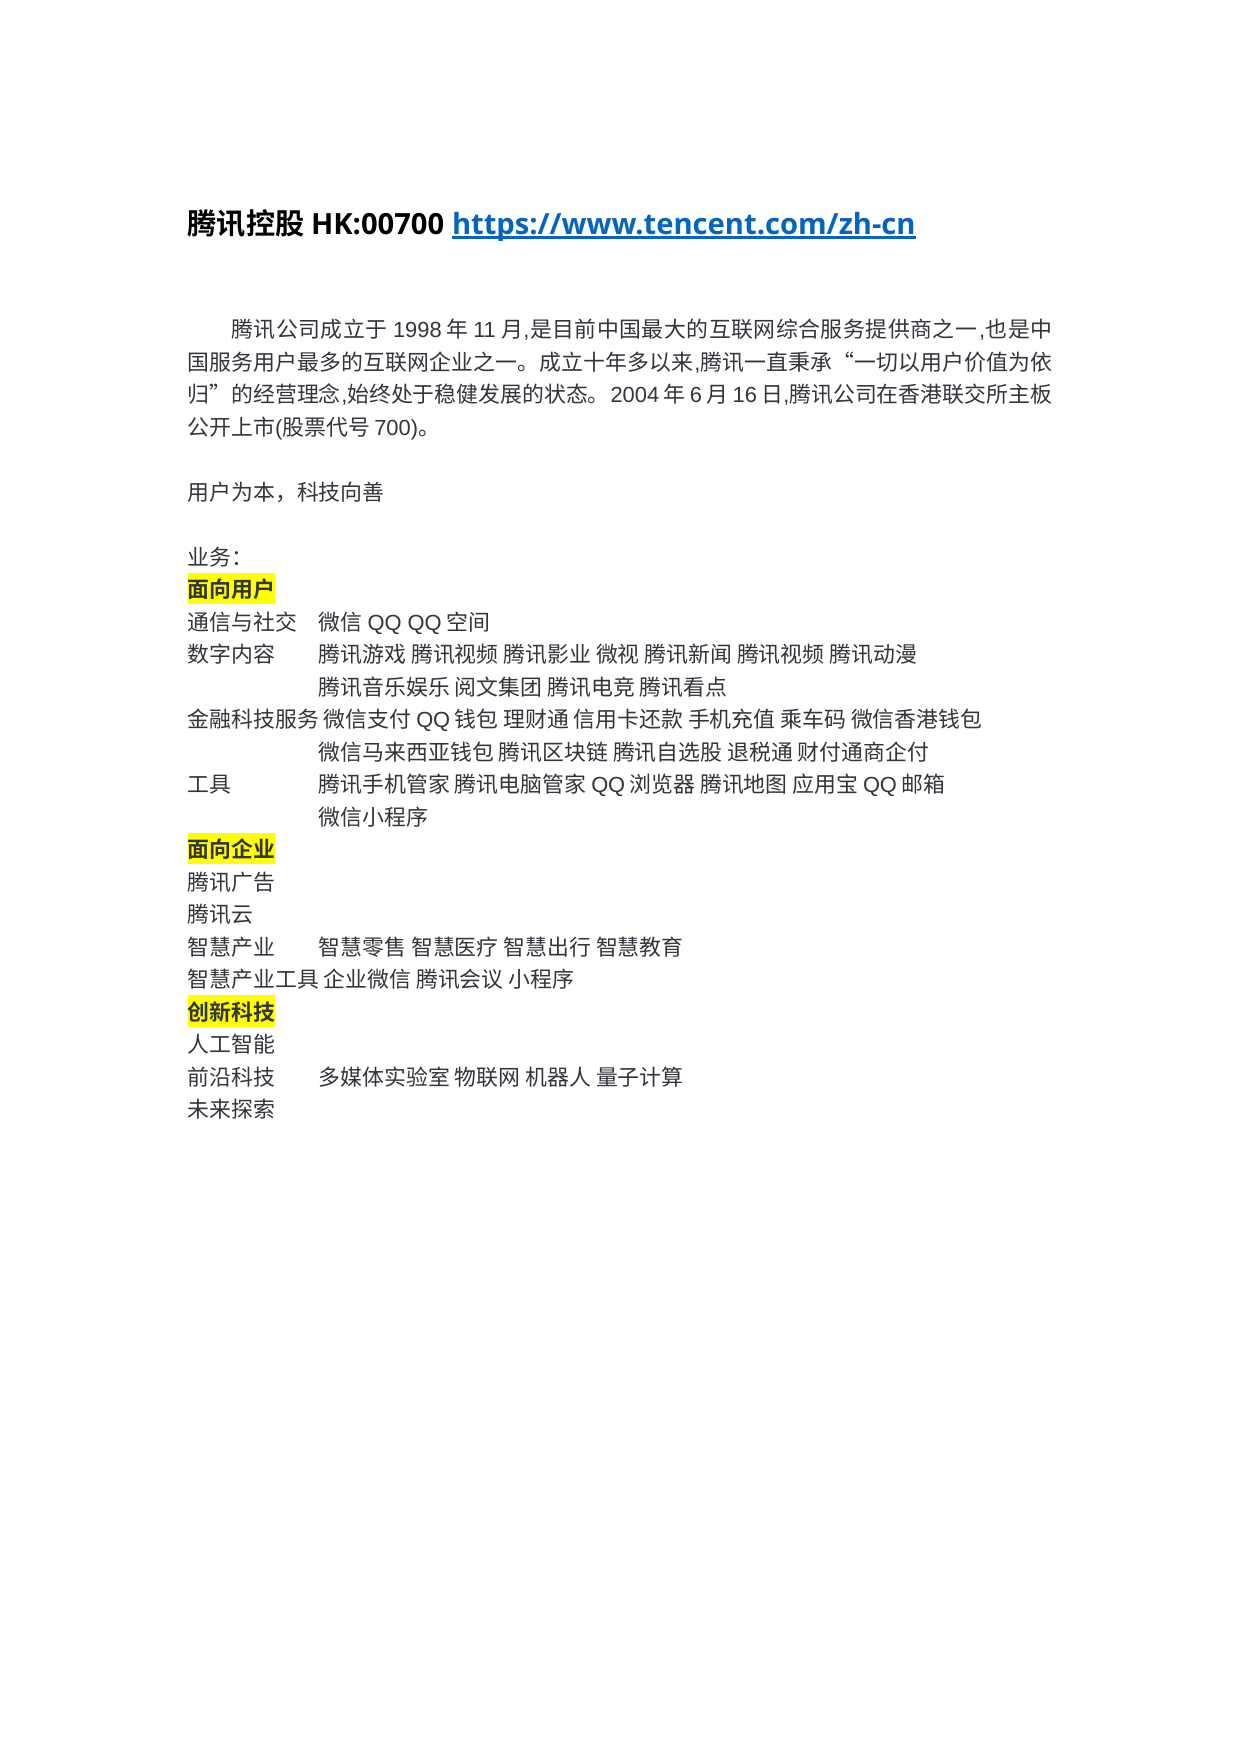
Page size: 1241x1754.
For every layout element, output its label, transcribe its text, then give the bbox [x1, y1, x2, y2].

text 面向用户 [187, 572, 1053, 604]
text 金融科技服务 微信支付 QQ钱包 理财通 信用卡还款 手机充值 乘车码 微信香港钱包 [187, 702, 1053, 734]
text 智慧产业工具 企业微信 腾讯会议 小程序 [187, 962, 1053, 994]
text 通信与社交 微信 QQ QQ空间 [187, 604, 1053, 637]
text 腾讯公司成立于1998年11月,是目前中国最大的互联网综合服务提供商之一,也是中国服务用户最多的互联网企业之一。成立十年多以来,腾讯一直秉承“一切以用户价值为依归”的经营理念,始终处于稳健发展的状态。2004年6月16日,腾讯公司在香港联交所主板公开上市(股票代号700)。 [187, 312, 1053, 442]
text 微信马来西亚钱包 腾讯区块链 腾讯自选股 退税通 财付通商企付 [187, 734, 1053, 767]
text 腾讯云 [187, 897, 1053, 929]
text 腾讯广告 [187, 864, 1053, 897]
text 用户为本，科技向善 [187, 474, 1053, 507]
text 人工智能 [187, 1027, 1053, 1059]
text 面向企业 [187, 832, 1053, 864]
text 数字内容 腾讯游戏 腾讯视频 腾讯影业 微视 腾讯新闻 腾讯视频 腾讯动漫 [187, 637, 1053, 669]
text 微信小程序 [187, 799, 1053, 832]
text 前沿科技 多媒体实验室 物联网 机器人 量子计算 [187, 1059, 1053, 1092]
subtitle 腾讯控股 HK:00700 https://www.tencent.com/zh-cn [187, 189, 1053, 254]
text 智慧产业 智慧零售 智慧医疗 智慧出行 智慧教育 [187, 929, 1053, 962]
text 业务： [187, 539, 1053, 572]
text 腾讯音乐娱乐 阅文集团 腾讯电竞 腾讯看点 [275, 669, 1053, 702]
text 未来探索 [187, 1092, 1053, 1124]
text 创新科技 [187, 994, 1053, 1027]
text 工具 腾讯手机管家 腾讯电脑管家 QQ浏览器 腾讯地图 应用宝 QQ邮箱 [187, 767, 1053, 799]
